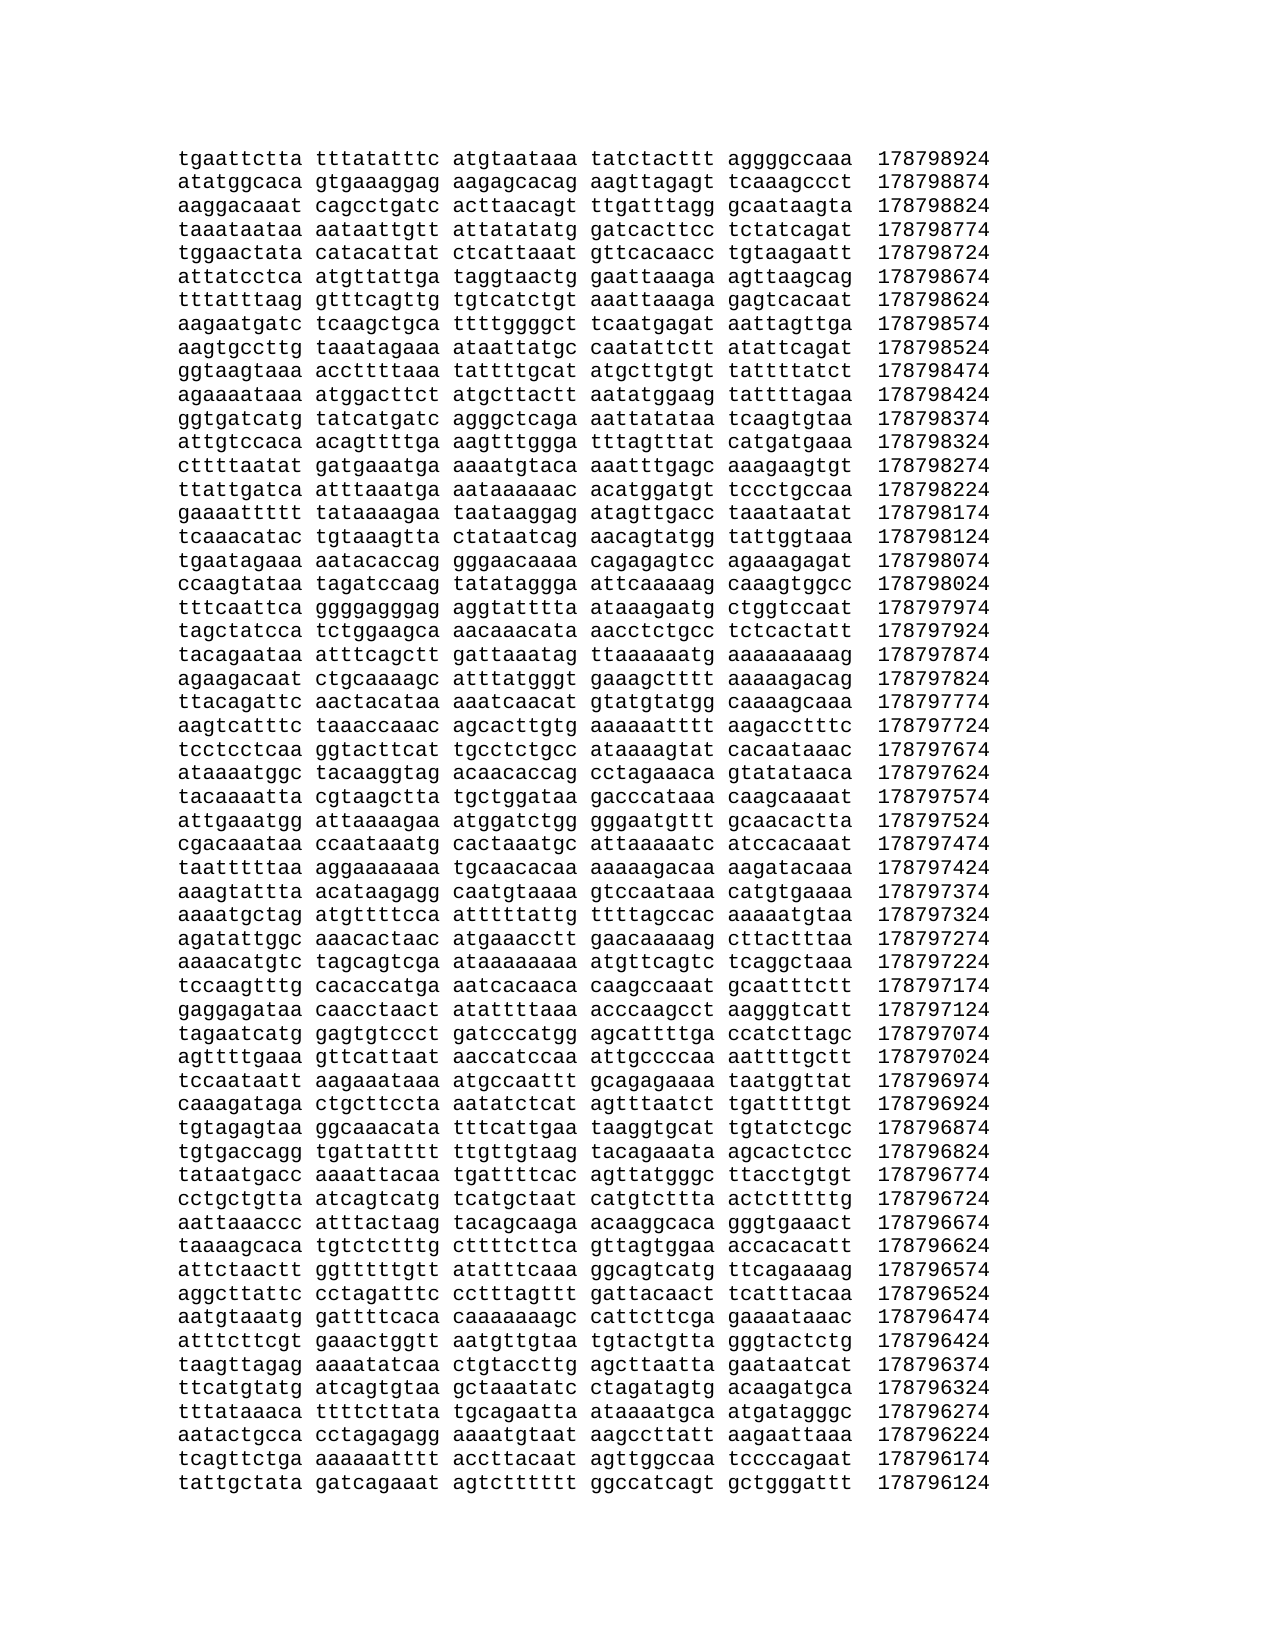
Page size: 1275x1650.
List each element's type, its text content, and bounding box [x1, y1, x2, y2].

text tagctatcca tctggaagca aacaaacata aacctctgcc tctcactatt 178797924 [177, 621, 1098, 644]
text tggaactata catacattat ctcattaaat gttcacaacc tgtaagaatt 178798724 [177, 242, 1098, 266]
text attgtccaca acagttttga aagtttggga tttagtttat catgatgaaa 178798324 [177, 431, 1098, 455]
text aatgtaaatg gattttcaca caaaaaaagc cattcttcga gaaaataaac 178796474 [177, 1306, 1098, 1330]
text ggtgatcatg tatcatgatc agggctcaga aattatataa tcaagtgtaa 178798374 [177, 408, 1098, 431]
text gaggagataa caacctaact atattttaaa acccaagcct aagggtcatt 178797124 [177, 999, 1098, 1022]
text tcctcctcaa ggtacttcat tgcctctgcc ataaaagtat cacaataaac 178797674 [177, 739, 1098, 762]
text tattgctata gatcagaaat agtctttttt ggccatcagt gctgggattt 178796124 [177, 1472, 1098, 1495]
text ttattgatca atttaaatga aataaaaaac acatggatgt tccctgccaa 178798224 [177, 479, 1098, 502]
text tgaatagaaa aatacaccag gggaacaaaa cagagagtcc agaaagagat 178798074 [177, 549, 1098, 573]
text tccaataatt aagaaataaa atgccaattt gcagagaaaa taatggttat 178796974 [177, 1070, 1098, 1093]
text aattaaaccc atttactaag tacagcaaga acaaggcaca gggtgaaact 178796674 [177, 1212, 1098, 1235]
text agatattggc aaacactaac atgaaacctt gaacaaaaag cttactttaa 178797274 [177, 928, 1098, 952]
text tataatgacc aaaattacaa tgattttcac agttatgggc ttacctgtgt 178796774 [177, 1164, 1098, 1188]
text tcagttctga aaaaaatttt accttacaat agttggccaa tccccagaat 178796174 [177, 1448, 1098, 1472]
text aatactgcca cctagagagg aaaatgtaat aagccttatt aagaattaaa 178796224 [177, 1424, 1098, 1448]
text agttttgaaa gttcattaat aaccatccaa attgccccaa aattttgctt 178797024 [177, 1046, 1098, 1070]
text ataaaatggc tacaaggtag acaacaccag cctagaaaca gtatataaca 178797624 [177, 762, 1098, 786]
text tacagaataa atttcagctt gattaaatag ttaaaaaatg aaaaaaaaag 178797874 [177, 644, 1098, 668]
text cgacaaataa ccaataaatg cactaaatgc attaaaaatc atccacaaat 178797474 [177, 833, 1098, 857]
text ggtaagtaaa accttttaaa tattttgcat atgcttgtgt tattttatct 178798474 [177, 360, 1098, 384]
text ccaagtataa tagatccaag tatataggga attcaaaaag caaagtggcc 178798024 [177, 573, 1098, 597]
text aaagtattta acataagagg caatgtaaaa gtccaataaa catgtgaaaa 178797374 [177, 881, 1098, 904]
text tgtagagtaa ggcaaacata tttcattgaa taaggtgcat tgtatctcgc 178796874 [177, 1117, 1098, 1141]
text attgaaatgg attaaaagaa atggatctgg gggaatgttt gcaacactta 178797524 [177, 810, 1098, 833]
text gaaaattttt tataaaagaa taataaggag atagttgacc taaataatat 178798174 [177, 502, 1098, 526]
text aaaatgctag atgttttcca atttttattg ttttagccac aaaaatgtaa 178797324 [177, 904, 1098, 928]
text aaaacatgtc tagcagtcga ataaaaaaaa atgttcagtc tcaggctaaa 178797224 [177, 952, 1098, 975]
text tgaattctta tttatatttc atgtaataaa tatctacttt aggggccaaa 178798924 [177, 148, 1098, 171]
text taagttagag aaaatatcaa ctgtaccttg agcttaatta gaataatcat 178796374 [177, 1353, 1098, 1377]
text tcaaacatac tgtaaagtta ctataatcag aacagtatgg tattggtaaa 178798124 [177, 526, 1098, 549]
text taaaagcaca tgtctctttg cttttcttca gttagtggaa accacacatt 178796624 [177, 1235, 1098, 1259]
text atttcttcgt gaaactggtt aatgttgtaa tgtactgtta gggtactctg 178796424 [177, 1330, 1098, 1353]
text taaataataa aataattgtt attatatatg gatcacttcc tctatcagat 178798774 [177, 218, 1098, 242]
text cttttaatat gatgaaatga aaaatgtaca aaatttgagc aaagaagtgt 178798274 [177, 455, 1098, 479]
text aagtgccttg taaatagaaa ataattatgc caatattctt atattcagat 178798524 [177, 337, 1098, 360]
text aagtcatttc taaaccaaac agcacttgtg aaaaaatttt aagacctttc 178797724 [177, 715, 1098, 739]
text aggcttattc cctagatttc cctttagttt gattacaact tcatttacaa 178796524 [177, 1283, 1098, 1306]
text attatcctca atgttattga taggtaactg gaattaaaga agttaagcag 178798674 [177, 266, 1098, 289]
text attctaactt ggtttttgtt atatttcaaa ggcagtcatg ttcagaaaag 178796574 [177, 1259, 1098, 1283]
text tacaaaatta cgtaagctta tgctggataa gacccataaa caagcaaaat 178797574 [177, 786, 1098, 810]
text tagaatcatg gagtgtccct gatcccatgg agcattttga ccatcttagc 178797074 [177, 1022, 1098, 1046]
text tttatttaag gtttcagttg tgtcatctgt aaattaaaga gagtcacaat 178798624 [177, 289, 1098, 313]
text ttcatgtatg atcagtgtaa gctaaatatc ctagatagtg acaagatgca 178796324 [177, 1377, 1098, 1401]
text tgtgaccagg tgattatttt ttgttgtaag tacagaaata agcactctcc 178796824 [177, 1141, 1098, 1164]
text cctgctgtta atcagtcatg tcatgctaat catgtcttta actctttttg 178796724 [177, 1188, 1098, 1212]
text agaaaataaa atggacttct atgcttactt aatatggaag tattttagaa 178798424 [177, 384, 1098, 408]
text ttacagattc aactacataa aaatcaacat gtatgtatgg caaaagcaaa 178797774 [177, 691, 1098, 715]
text caaagataga ctgcttccta aatatctcat agtttaatct tgatttttgt 178796924 [177, 1093, 1098, 1117]
text tttataaaca ttttcttata tgcagaatta ataaaatgca atgatagggc 178796274 [177, 1401, 1098, 1424]
text aagaatgatc tcaagctgca ttttggggct tcaatgagat aattagttga 178798574 [177, 313, 1098, 337]
text aaggacaaat cagcctgatc acttaacagt ttgatttagg gcaataagta 178798824 [177, 195, 1098, 218]
text taatttttaa aggaaaaaaa tgcaacacaa aaaaagacaa aagatacaaa 178797424 [177, 857, 1098, 881]
text tttcaattca ggggagggag aggtatttta ataaagaatg ctggtccaat 178797974 [177, 597, 1098, 621]
text tccaagtttg cacaccatga aatcacaaca caagccaaat gcaatttctt 178797174 [177, 975, 1098, 999]
text agaagacaat ctgcaaaagc atttatgggt gaaagctttt aaaaagacag 178797824 [177, 668, 1098, 691]
text atatggcaca gtgaaaggag aagagcacag aagttagagt tcaaagccct 178798874 [177, 171, 1098, 195]
